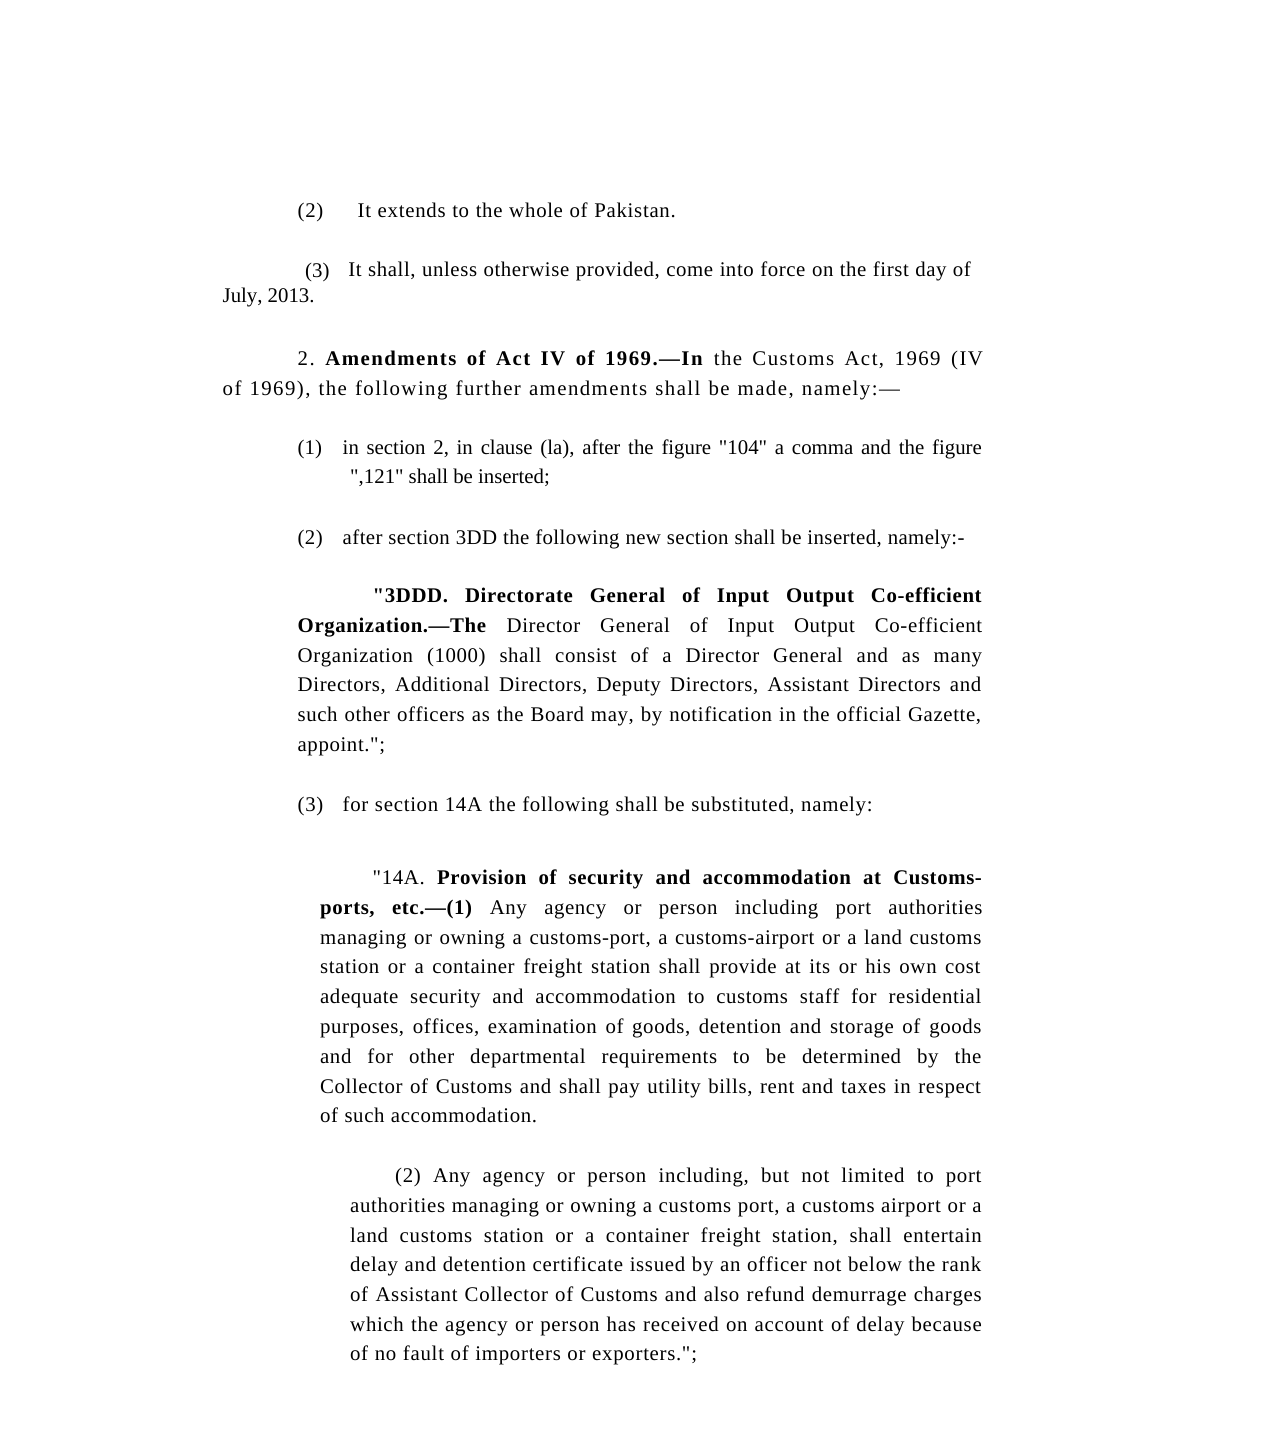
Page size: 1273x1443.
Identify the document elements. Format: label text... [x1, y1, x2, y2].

table_header It shall, unless otherwise provided, come into force on the first day of [337, 258, 983, 311]
list after section 3DD the following new section shall be inserted, namely:- [297, 525, 983, 549]
text "14A. Provision of security and accommodation at Customs-ports, etc.—(1) Any agency or person including port authorities managing or owning a customs-port, a customs-airport or a land customs station or a container freight station shall provide at its or his own cost adequate security and accommodation to customs staff for residential purposes, offices, examination of goods, detention and storage of goods and for other departmental requirements to be determined by the Collector of Customs and shall pay utility bills, rent and taxes in respect of such accommodation. [320, 861, 983, 1129]
list for section 14A the following shall be substituted, namely: [297, 792, 983, 816]
text "3DDD. Directorate General of Input Output Co-efficient Organization.—The Director General of Input Output Co-efficient Organization (1000) shall consist of a Director General and as many Directors, Additional Directors, Deputy Directors, Assistant Directors and such other officers as the Board may, by notification in the official Gazette, appoint."; [297, 579, 983, 757]
table_header July, 2013. [223, 258, 337, 311]
list in section 2, in clause (la), after the figure "104" a comma and the figure ",121" shall be inserted; [297, 431, 983, 490]
text 2. Amendments of Act IV of 1969.—In the Customs Act, 1969 (IV of 1969), the following further amendments shall be made, namely:— [222, 341, 983, 401]
list It extends to the whole of Pakistan. [222, 198, 983, 222]
text (2) Any agency or person including, but not limited to port authorities managing or owning a customs port, a customs airport or a land customs station or a container freight station, shall entertain delay and detention certificate issued by an officer not below the rank of Assistant Collector of Customs and also refund demurrage charges which the agency or person has received on account of delay because of no fault of importers or exporters."; [350, 1159, 983, 1367]
